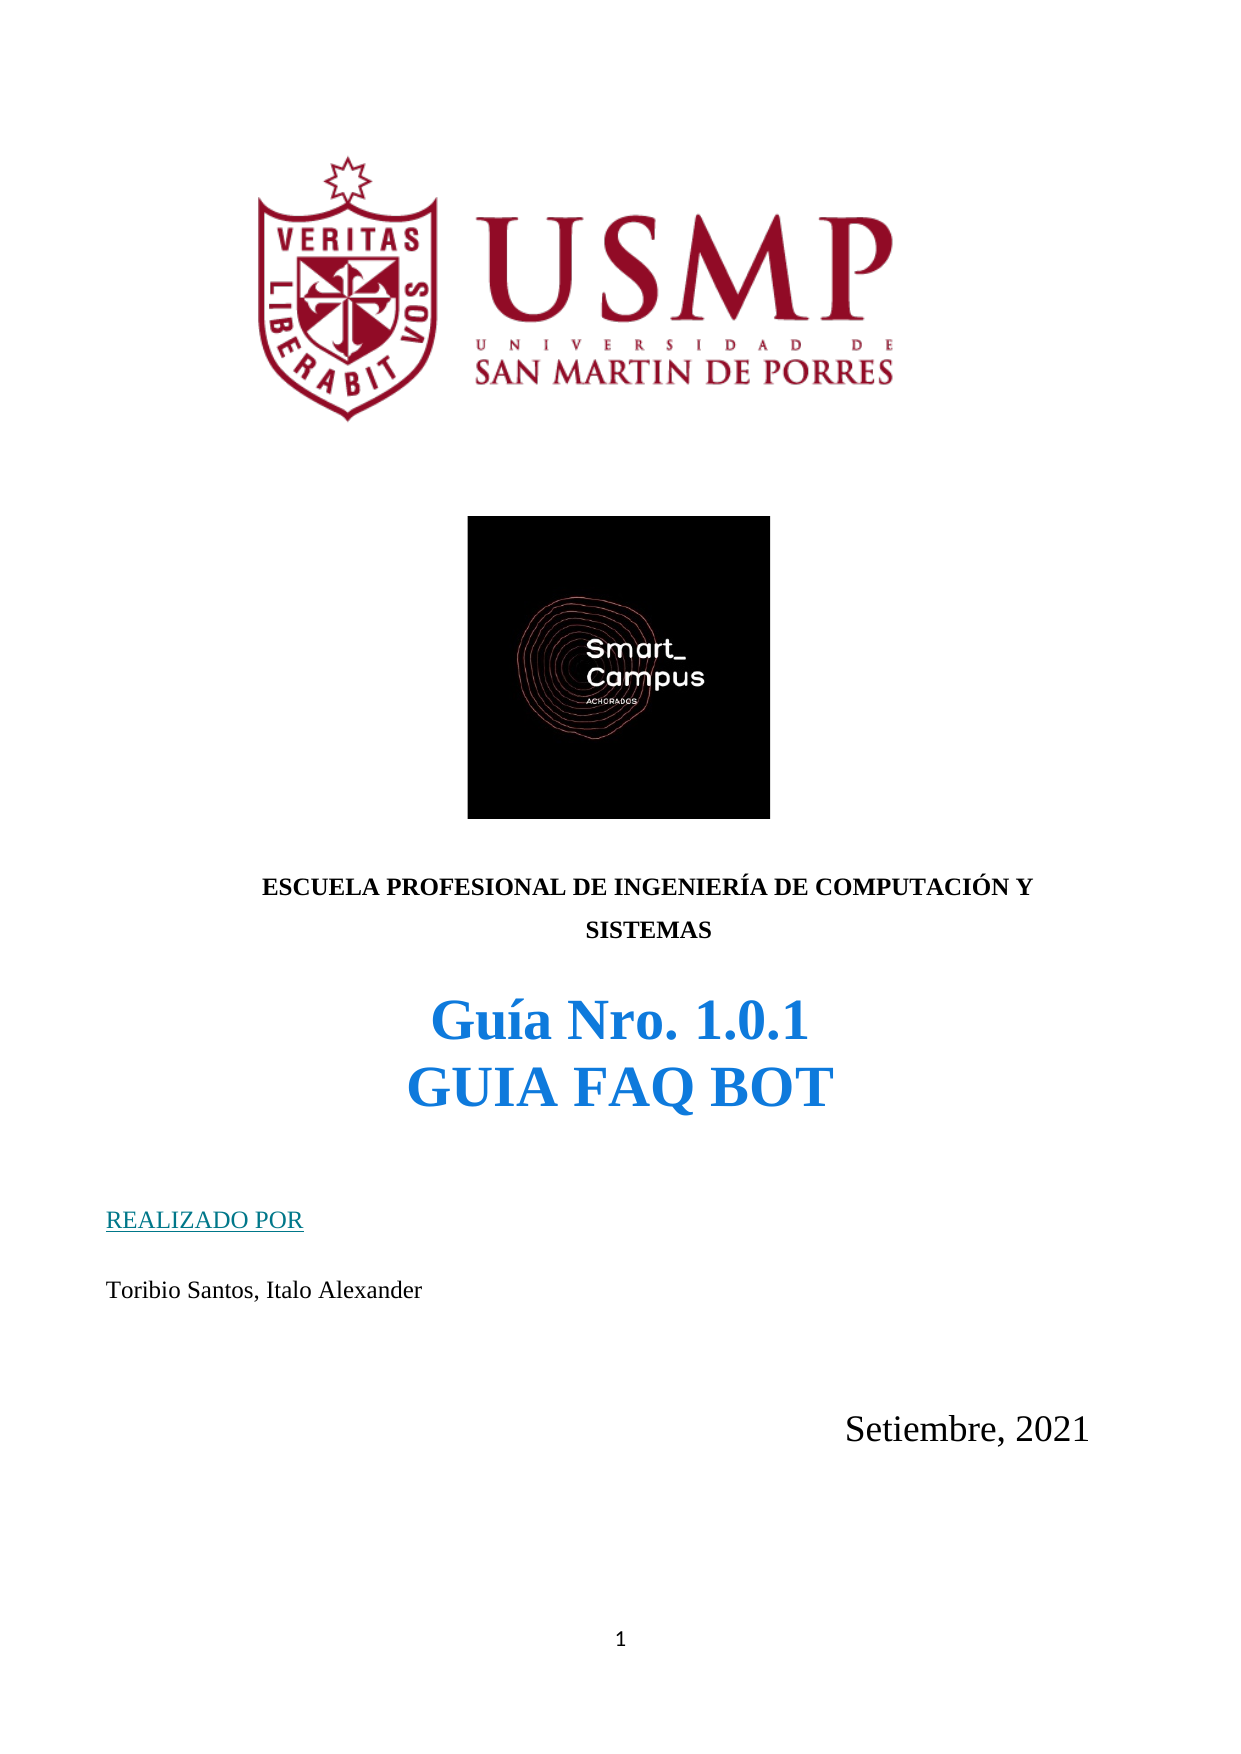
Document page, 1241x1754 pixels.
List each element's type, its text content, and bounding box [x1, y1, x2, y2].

picture [467, 516, 771, 819]
text REALIZADO POR [106, 1206, 1090, 1234]
picture [243, 150, 908, 427]
text Setiembre, 2021 [150, 1406, 1090, 1449]
text Toribio Santos, Italo Alexander [106, 1276, 1090, 1304]
